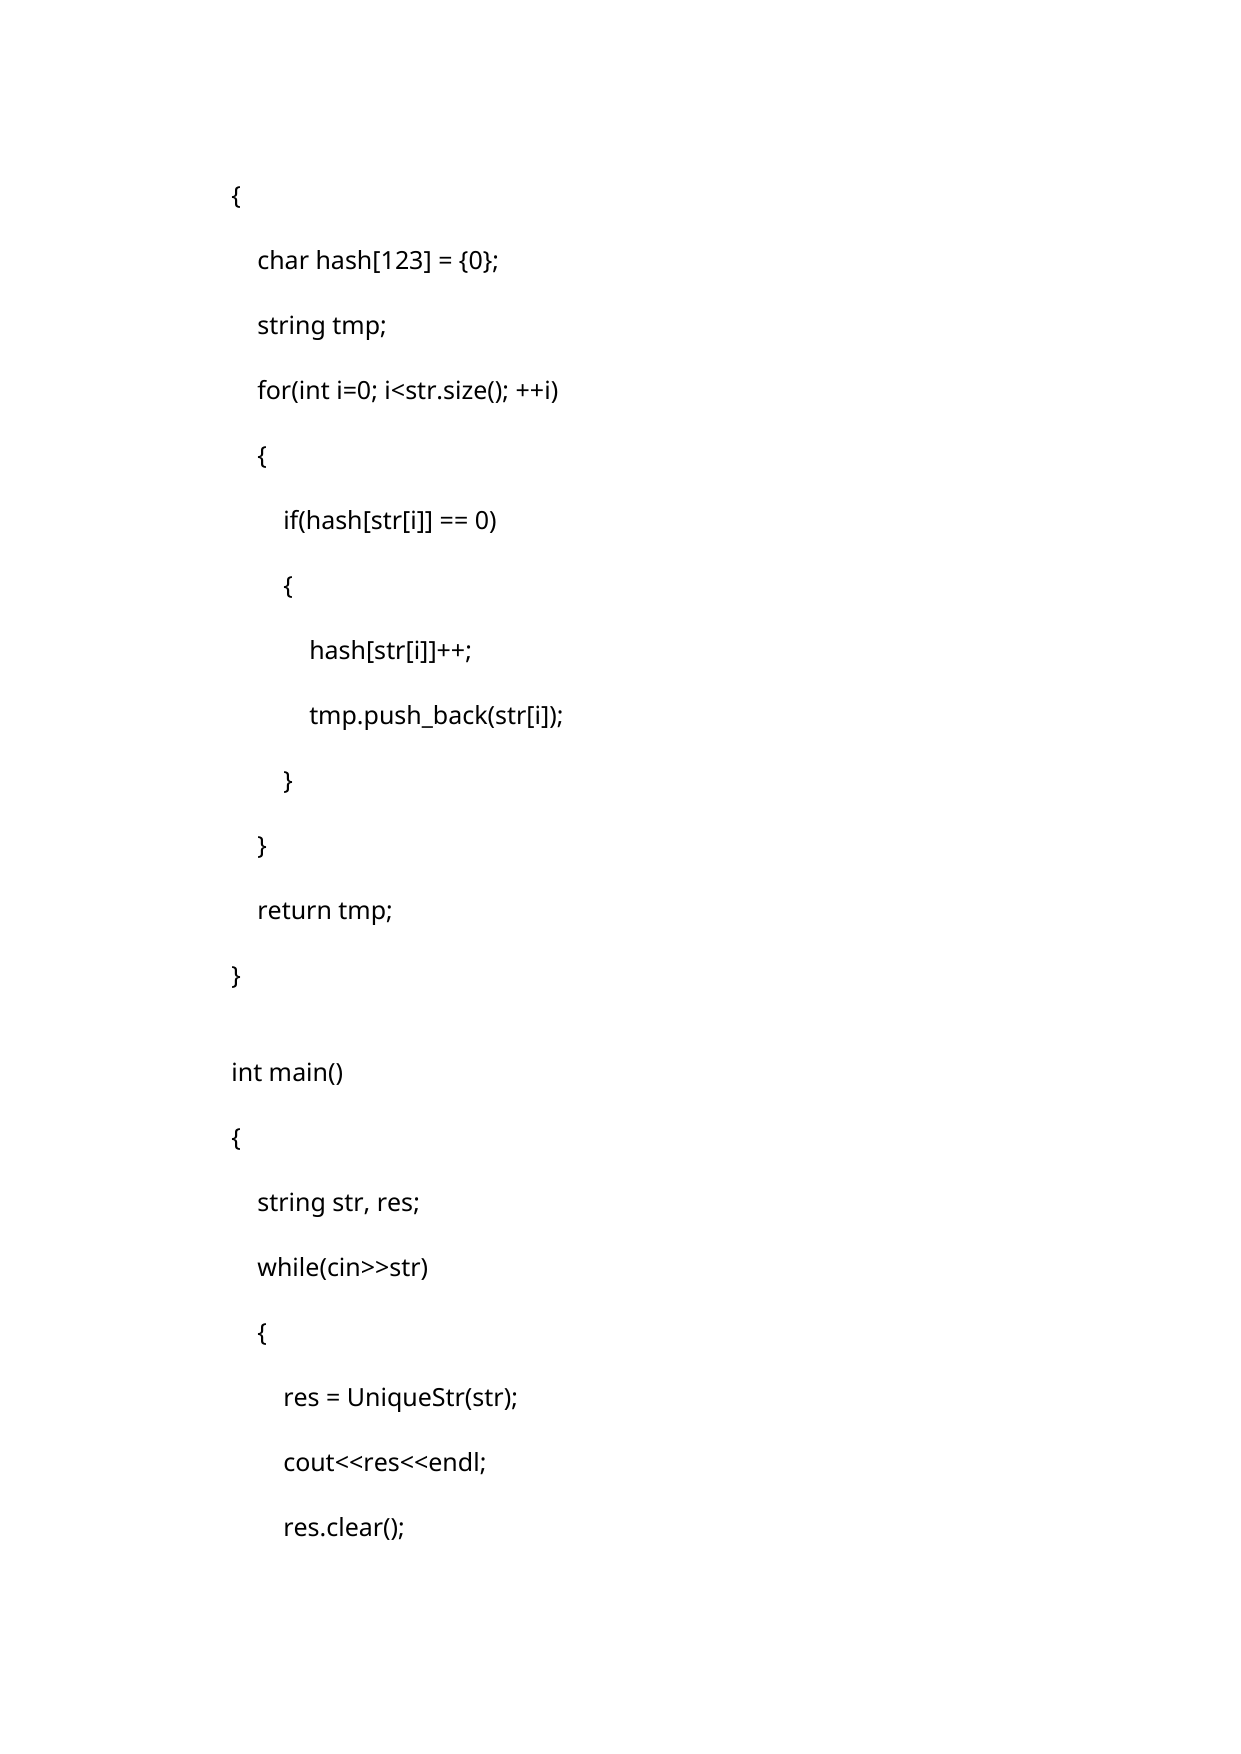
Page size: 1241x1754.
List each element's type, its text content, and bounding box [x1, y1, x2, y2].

text int main() [187, 1039, 1053, 1104]
text { [187, 162, 1053, 227]
text if(hash[str[i]] == 0) [187, 487, 1053, 552]
text while(cin>>str) [187, 1234, 1053, 1299]
text } [187, 942, 1053, 1007]
text return tmp; [187, 877, 1053, 942]
text { [187, 1299, 1053, 1364]
text string tmp; [187, 292, 1053, 357]
text hash[str[i]]++; [187, 617, 1053, 682]
text char hash[123] = {0}; [187, 227, 1053, 292]
text { [187, 1104, 1053, 1169]
text } [187, 747, 1053, 812]
text { [187, 552, 1053, 617]
text res.clear(); [187, 1494, 1053, 1559]
text for(int i=0; i<str.size(); ++i) [187, 357, 1053, 422]
text tmp.push_back(str[i]); [187, 682, 1053, 747]
text { [187, 422, 1053, 487]
text } [187, 812, 1053, 877]
text string str, res; [187, 1169, 1053, 1234]
text res = UniqueStr(str); [187, 1364, 1053, 1429]
text cout<<res<<endl; [187, 1429, 1053, 1494]
